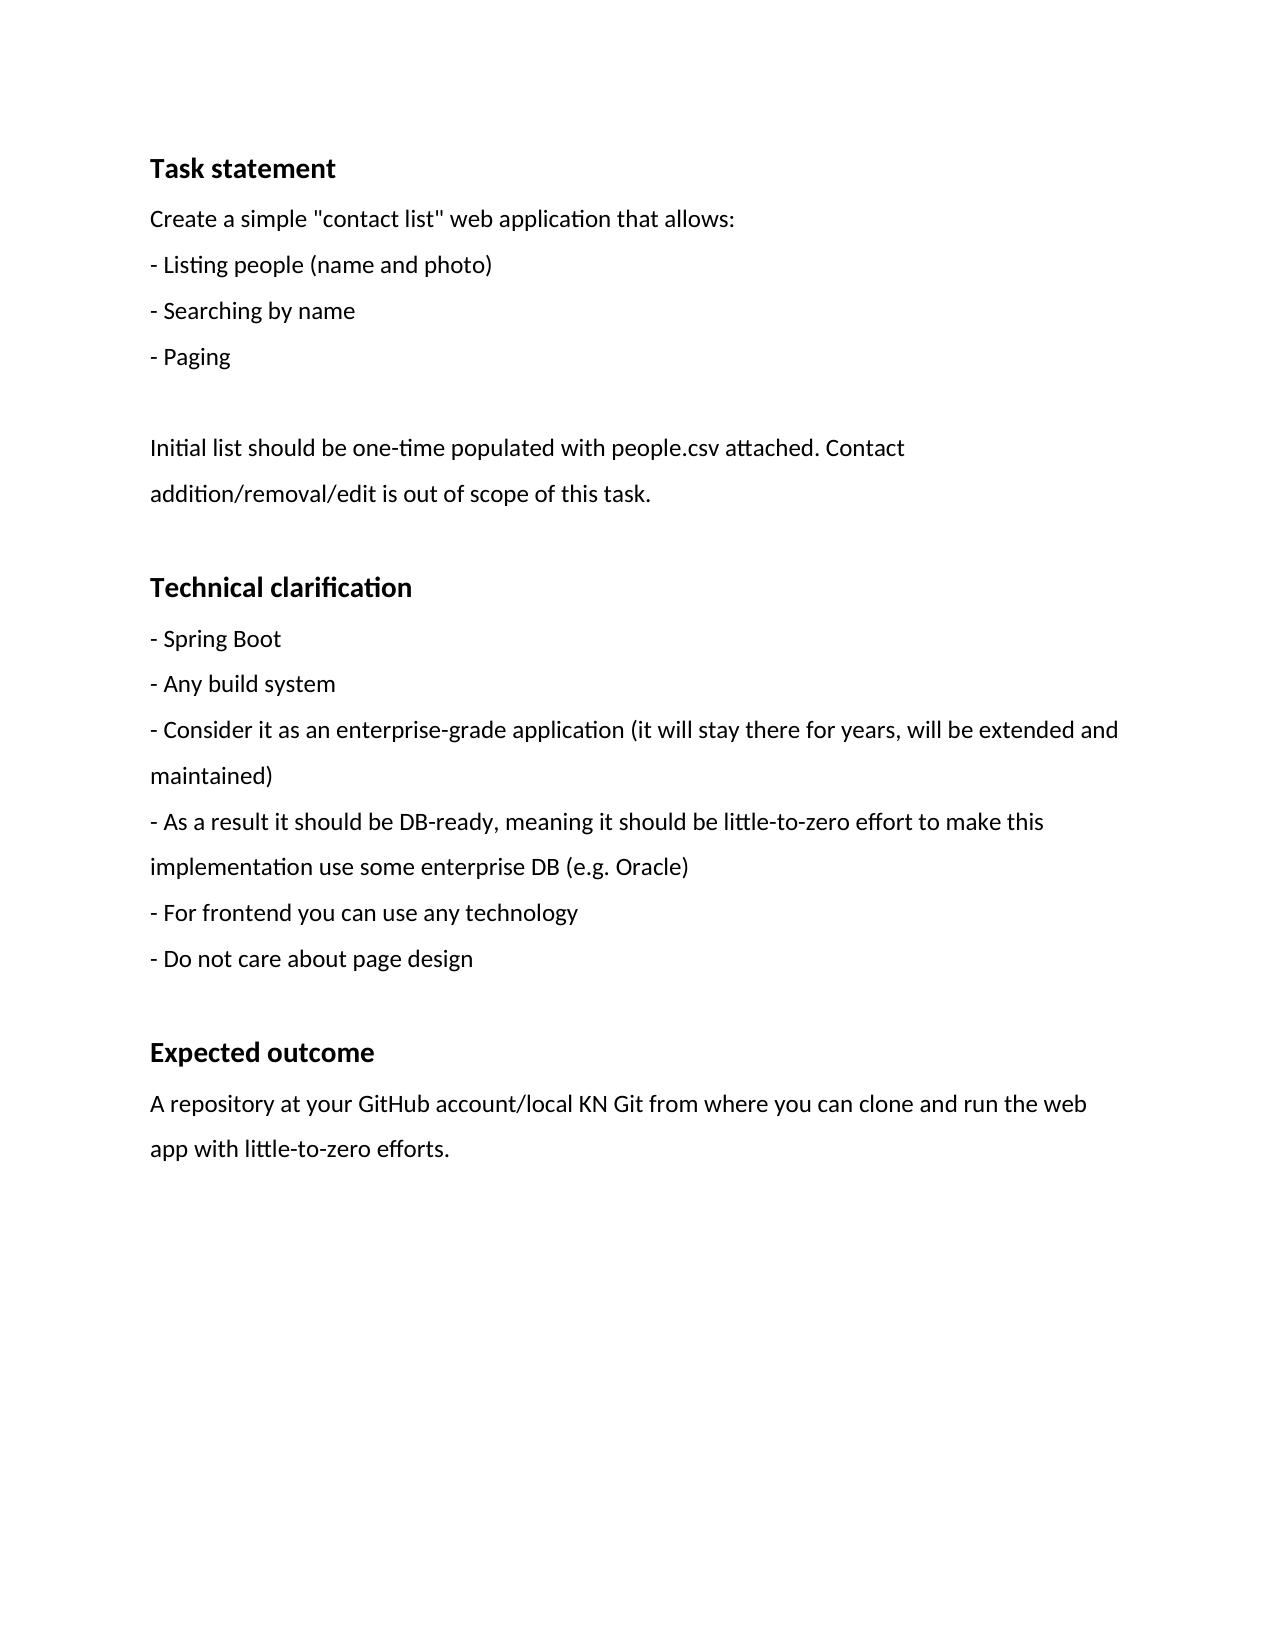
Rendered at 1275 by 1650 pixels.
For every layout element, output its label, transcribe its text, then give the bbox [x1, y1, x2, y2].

text - Consider it as an enterprise-grade application (it will stay there for years, will be extended and maintained) [150, 714, 1125, 790]
text Create a simple "contact list" web application that allows: [150, 203, 1125, 234]
text Task statement [150, 150, 1125, 186]
text - Any build system [150, 668, 1125, 699]
text A repository at your GitHub account/local KN Git from where you can clone and run the web app with little-to-zero efforts. [150, 1088, 1125, 1164]
text - For frontend you can use any technology [150, 897, 1125, 928]
text - Searching by name [150, 295, 1125, 325]
text - Do not care about page design [150, 943, 1125, 973]
text Technical clarification [150, 569, 1125, 605]
text Initial list should be one-time populated with people.csv attached. Contact addition/removal/edit is out of scope of this task. [150, 432, 1125, 508]
text - As a result it should be DB-ready, meaning it should be little-to-zero effort to make this implementation use some enterprise DB (e.g. Oracle) [150, 806, 1125, 882]
text - Spring Boot [150, 623, 1125, 653]
text - Listing people (name and photo) [150, 249, 1125, 280]
text - Paging [150, 341, 1125, 371]
text Expected outcome [150, 1034, 1125, 1070]
